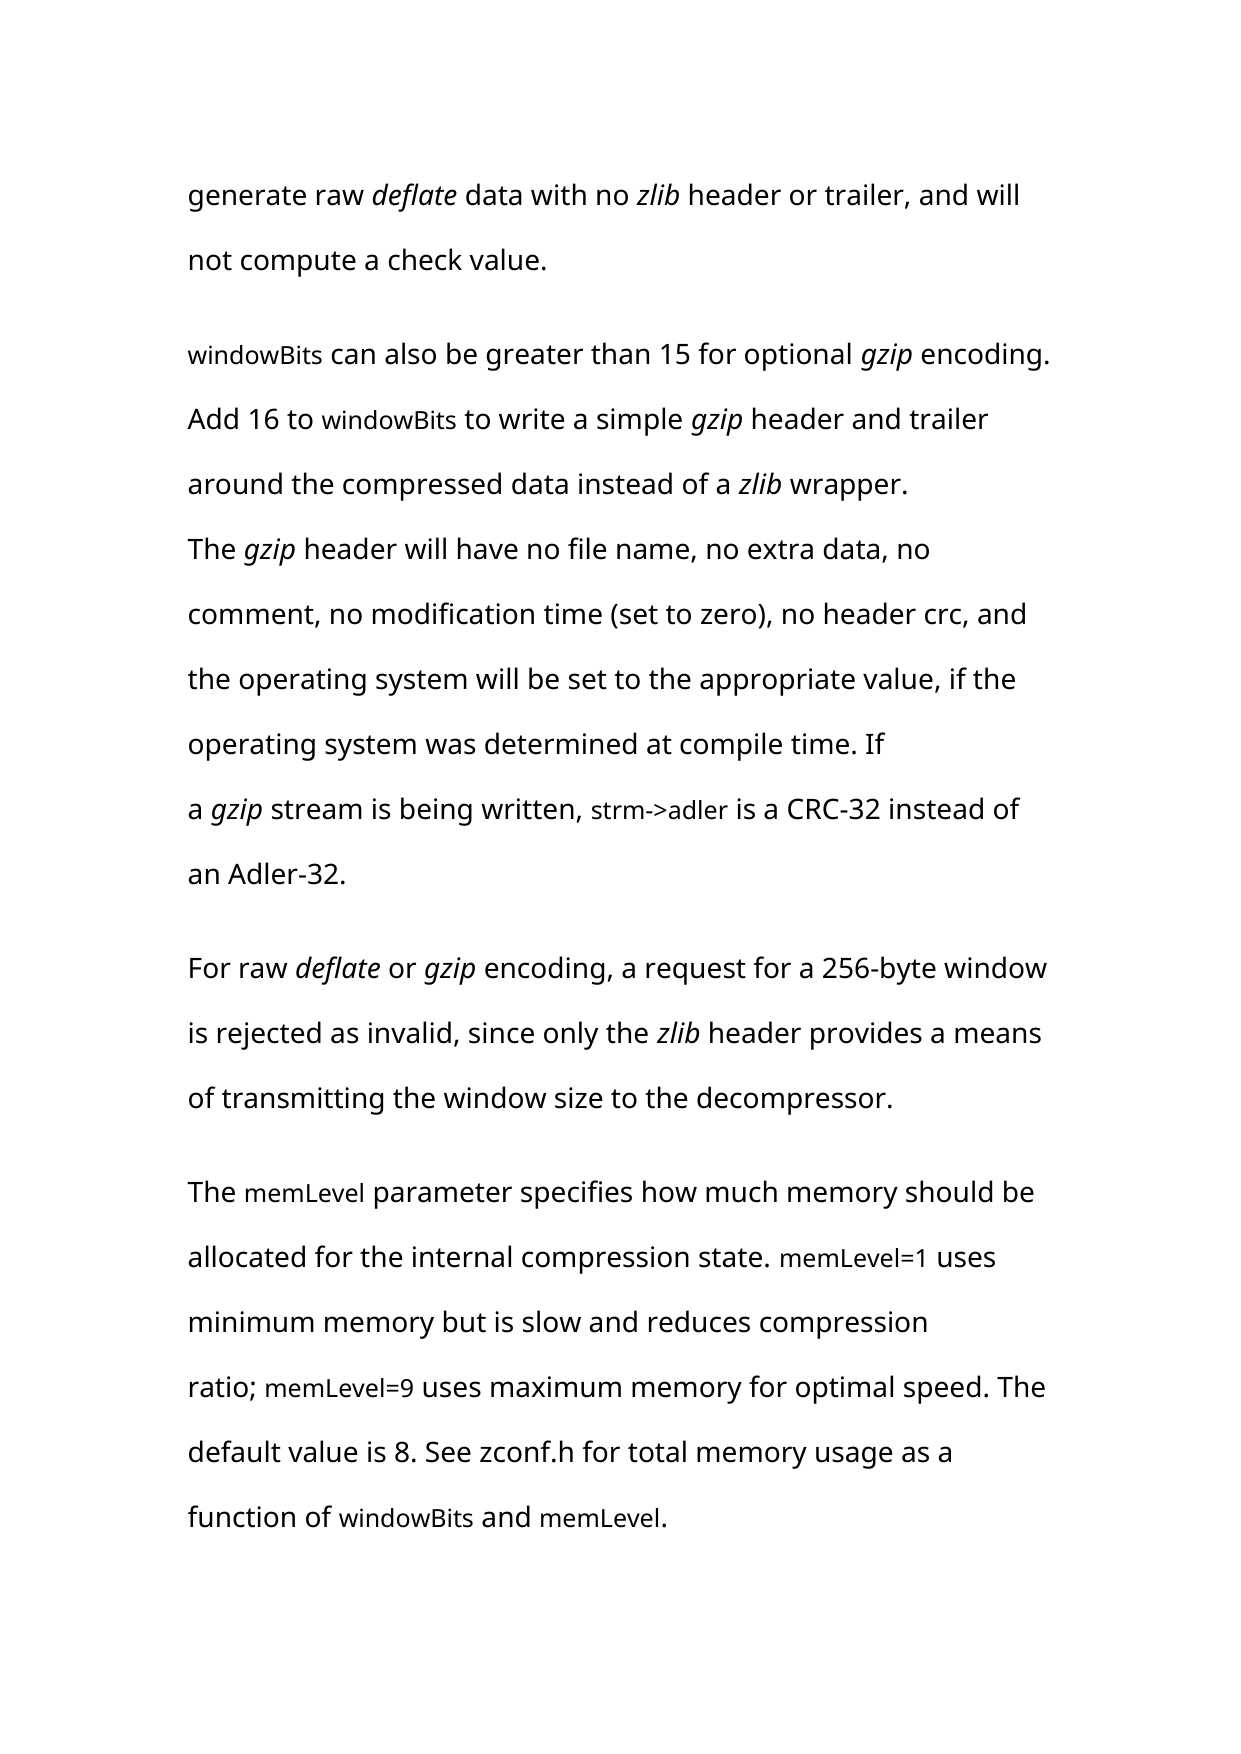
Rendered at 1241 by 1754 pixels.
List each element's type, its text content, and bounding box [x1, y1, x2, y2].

text windowBits can also be greater than 15 for optional gzip encoding. Add 16 to windowBits to write a simple gzip header and trailer around the compressed data instead of a zlib wrapper. The gzip header will have no file name, no extra data, no comment, no modification time (set to zero), no header crc, and the operating system will be set to the appropriate value, if the operating system was determined at compile time. If a gzip stream is being written, strm->adler is a CRC-32 instead of an Adler-32. [187, 321, 1053, 906]
text For raw deflate or gzip encoding, a request for a 256-byte window is rejected as invalid, since only the zlib header provides a means of transmitting the window size to the decompressor. [187, 935, 1053, 1130]
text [187, 162, 1053, 292]
text The memLevel parameter specifies how much memory should be allocated for the internal compression state. memLevel=1 uses minimum memory but is slow and reduces compression ratio; memLevel=9 uses maximum memory for optimal speed. The default value is 8. See zconf.h for total memory usage as a function of windowBits and memLevel. [187, 1159, 1053, 1549]
